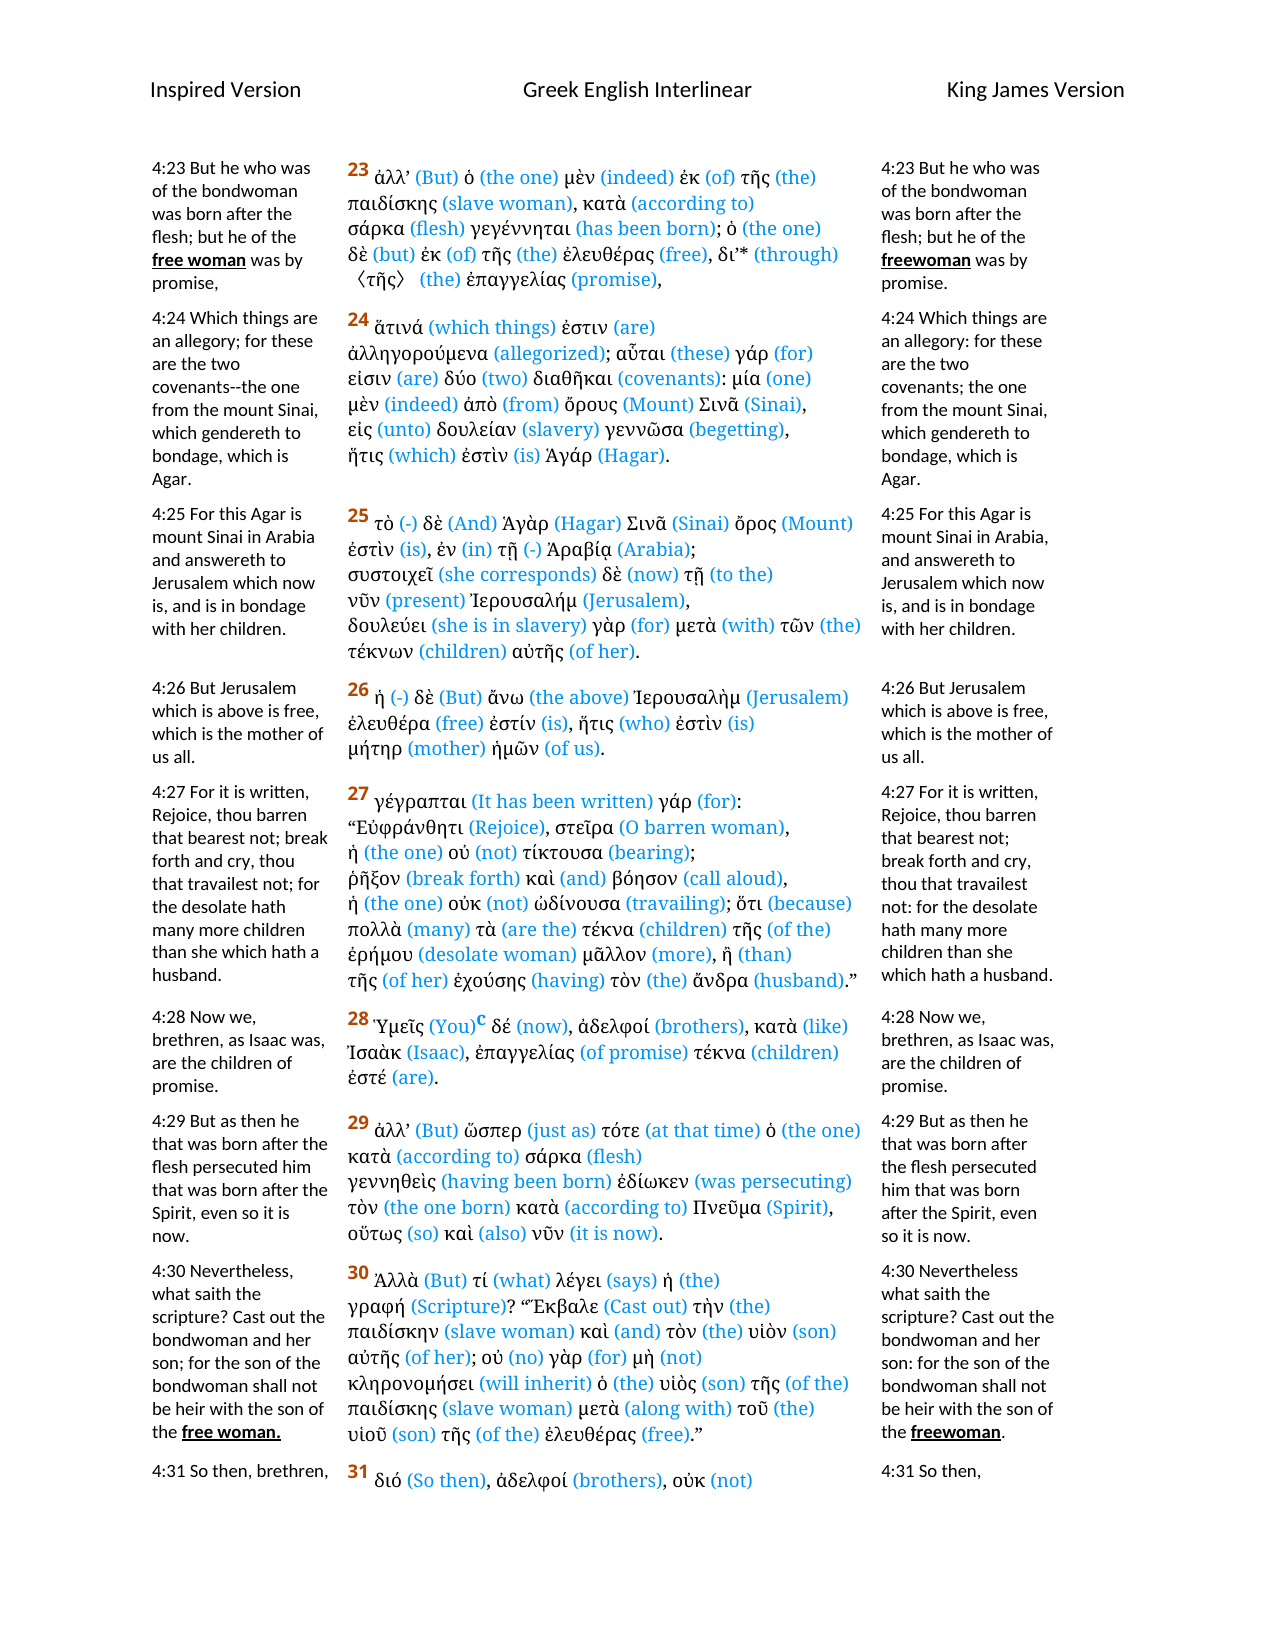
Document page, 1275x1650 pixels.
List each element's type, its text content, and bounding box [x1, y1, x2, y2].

table_cell 4:27 For it is written, Rejoice, thou barren that bearest not; break forth and cry, thou that travailest not: for the desolate hath many more children than she which hath a husband. [870, 774, 1067, 999]
table_cell 4:28 Now we, brethren, as Isaac was, are the children of promise. [870, 999, 1067, 1103]
table_cell 4:27 For it is written, Rejoice, thou barren that bearest not; break forth and cry, thou that travailest not; for the desolate hath many more children than she which hath a husband. [141, 774, 341, 999]
table_cell 4:23 But he who was of the bondwoman was born after the flesh; but he of the free woman was by promise, [141, 150, 341, 300]
table_cell 27 γέγραπται (It has been written) γάρ (for): “Εὐφράνθητι (Rejoice), στεῖρα (O barren woman), ἡ (the one) οὐ (not) τίκτουσα (bearing); ῥῆξον (break forth) καὶ (and) βόησον (call aloud), ἡ (the one) οὐκ (not) ὠδίνουσα (travailing); ὅτι (because) πολλὰ (many) τὰ (are the) τέκνα (children) τῆς (of the) ἐρήμου (desolate woman) μᾶλλον (more), ἢ (than) τῆς (of her) ἐχούσης (having) τὸν (the) ἄνδρα (husband).” [341, 774, 870, 999]
table_cell 23 ἀλλ’ (But) ὁ (the one) μὲν (indeed) ἐκ (of) τῆς (the) παιδίσκης (slave woman), κατὰ (according to) σάρκα (flesh) γεγέννηται (has been born); ὁ (the one) δὲ (but) ἐκ (of) τῆς (the) ἐλευθέρας (free), δι’* (through) 〈τῆς〉 (the) ἐπαγγελίας (promise), [341, 150, 870, 300]
table_cell 28 Ὑμεῖς (You)c δέ (now), ἀδελφοί (brothers), κατὰ (like) Ἰσαὰκ (Isaac), ἐπαγγελίας (of promise) τέκνα (children) ἐστέ (are). [341, 999, 870, 1103]
table_cell 25 τὸ (-) δὲ (And) Ἁγὰρ (Hagar) Σινᾶ (Sinai) ὄρος (Mount) ἐστὶν (is), ἐν (in) τῇ (-) Ἀραβίᾳ (Arabia); συστοιχεῖ (she corresponds) δὲ (now) τῇ (to the) νῦν (present) Ἰερουσαλήμ (Jerusalem), δουλεύει (she is in slavery) γὰρ (for) μετὰ (with) τῶν (the) τέκνων (children) αὐτῆς (of her). [341, 496, 870, 670]
table_cell 4:24 Which things are an allegory; for these are the two covenants--the one from the mount Sinai, which gendereth to bondage, which is Agar. [141, 300, 341, 496]
table_cell 4:24 Which things are an allegory: for these are the two covenants; the one from the mount Sinai, which gendereth to bondage, which is Agar. [870, 300, 1067, 496]
table_cell 26 ἡ (-) δὲ (But) ἄνω (the above) Ἰερουσαλὴμ (Jerusalem) ἐλευθέρα (free) ἐστίν (is), ἥτις (who) ἐστὶν (is) μήτηρ (mother) ἡμῶν (of us). [341, 670, 870, 774]
table_cell 29 ἀλλ’ (But) ὥσπερ (just as) τότε (at that time) ὁ (the one) κατὰ (according to) σάρκα (flesh) γεννηθεὶς (having been born) ἐδίωκεν (was persecuting) τὸν (the one born) κατὰ (according to) Πνεῦμα (Spirit), οὕτως (so) καὶ (also) νῦν (it is now). [341, 1103, 870, 1253]
table_cell 4:25 For this Agar is mount Sinai in Arabia, and answereth to Jerusalem which now is, and is in bondage with her children. [870, 496, 1067, 670]
table_cell 4:30 Nevertheless what saith the scripture? Cast out the bondwoman and her son: for the son of the bondwoman shall not be heir with the son of the freewoman. [870, 1253, 1067, 1453]
table_cell 4:29 But as then he that was born after the flesh persecuted him that was born after the Spirit, even so it is now. [141, 1103, 341, 1253]
table_cell 4:28 Now we, brethren, as Isaac was, are the children of promise. [141, 999, 341, 1103]
table_cell 4:26 But Jerusalem which is above is free, which is the mother of us all. [870, 670, 1067, 774]
table_cell 4:29 But as then he that was born after the flesh persecuted him that was born after the Spirit, even so it is now. [870, 1103, 1067, 1253]
table_cell 4:30 Nevertheless, what saith the scripture? Cast out the bondwoman and her son; for the son of the bondwoman shall not be heir with the son of the free woman. [141, 1253, 341, 1453]
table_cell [341, 1453, 870, 1499]
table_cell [141, 1453, 341, 1499]
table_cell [870, 1453, 1067, 1499]
table_cell 4:26 But Jerusalem which is above is free, which is the mother of us all. [141, 670, 341, 774]
table_cell 4:25 For this Agar is mount Sinai in Arabia and answereth to Jerusalem which now is, and is in bondage with her children. [141, 496, 341, 670]
table_cell 4:23 But he who was of the bondwoman was born after the flesh; but he of the freewoman was by promise. [870, 150, 1067, 300]
table_cell 24 ἅτινά (which things) ἐστιν (are) ἀλληγορούμενα (allegorized); αὗται (these) γάρ (for) εἰσιν (are) δύο (two) διαθῆκαι (covenants): μία (one) μὲν (indeed) ἀπὸ (from) ὄρους (Mount) Σινᾶ (Sinai), εἰς (unto) δουλείαν (slavery) γεννῶσα (begetting), ἥτις (which) ἐστὶν (is) Ἁγάρ (Hagar). [341, 300, 870, 496]
table_cell 30 Ἀλλὰ (But) τί (what) λέγει (says) ἡ (the) γραφή (Scripture)? “Ἔκβαλε (Cast out) τὴν (the) παιδίσκην (slave woman) καὶ (and) τὸν (the) υἱὸν (son) αὐτῆς (of her); οὐ (no) γὰρ (for) μὴ (not) κληρονομήσει (will inherit) ὁ (the) υἱὸς (son) τῆς (of the) παιδίσκης (slave woman) μετὰ (along with) τοῦ (the) υἱοῦ (son) τῆς (of the) ἐλευθέρας (free).” [341, 1253, 870, 1453]
